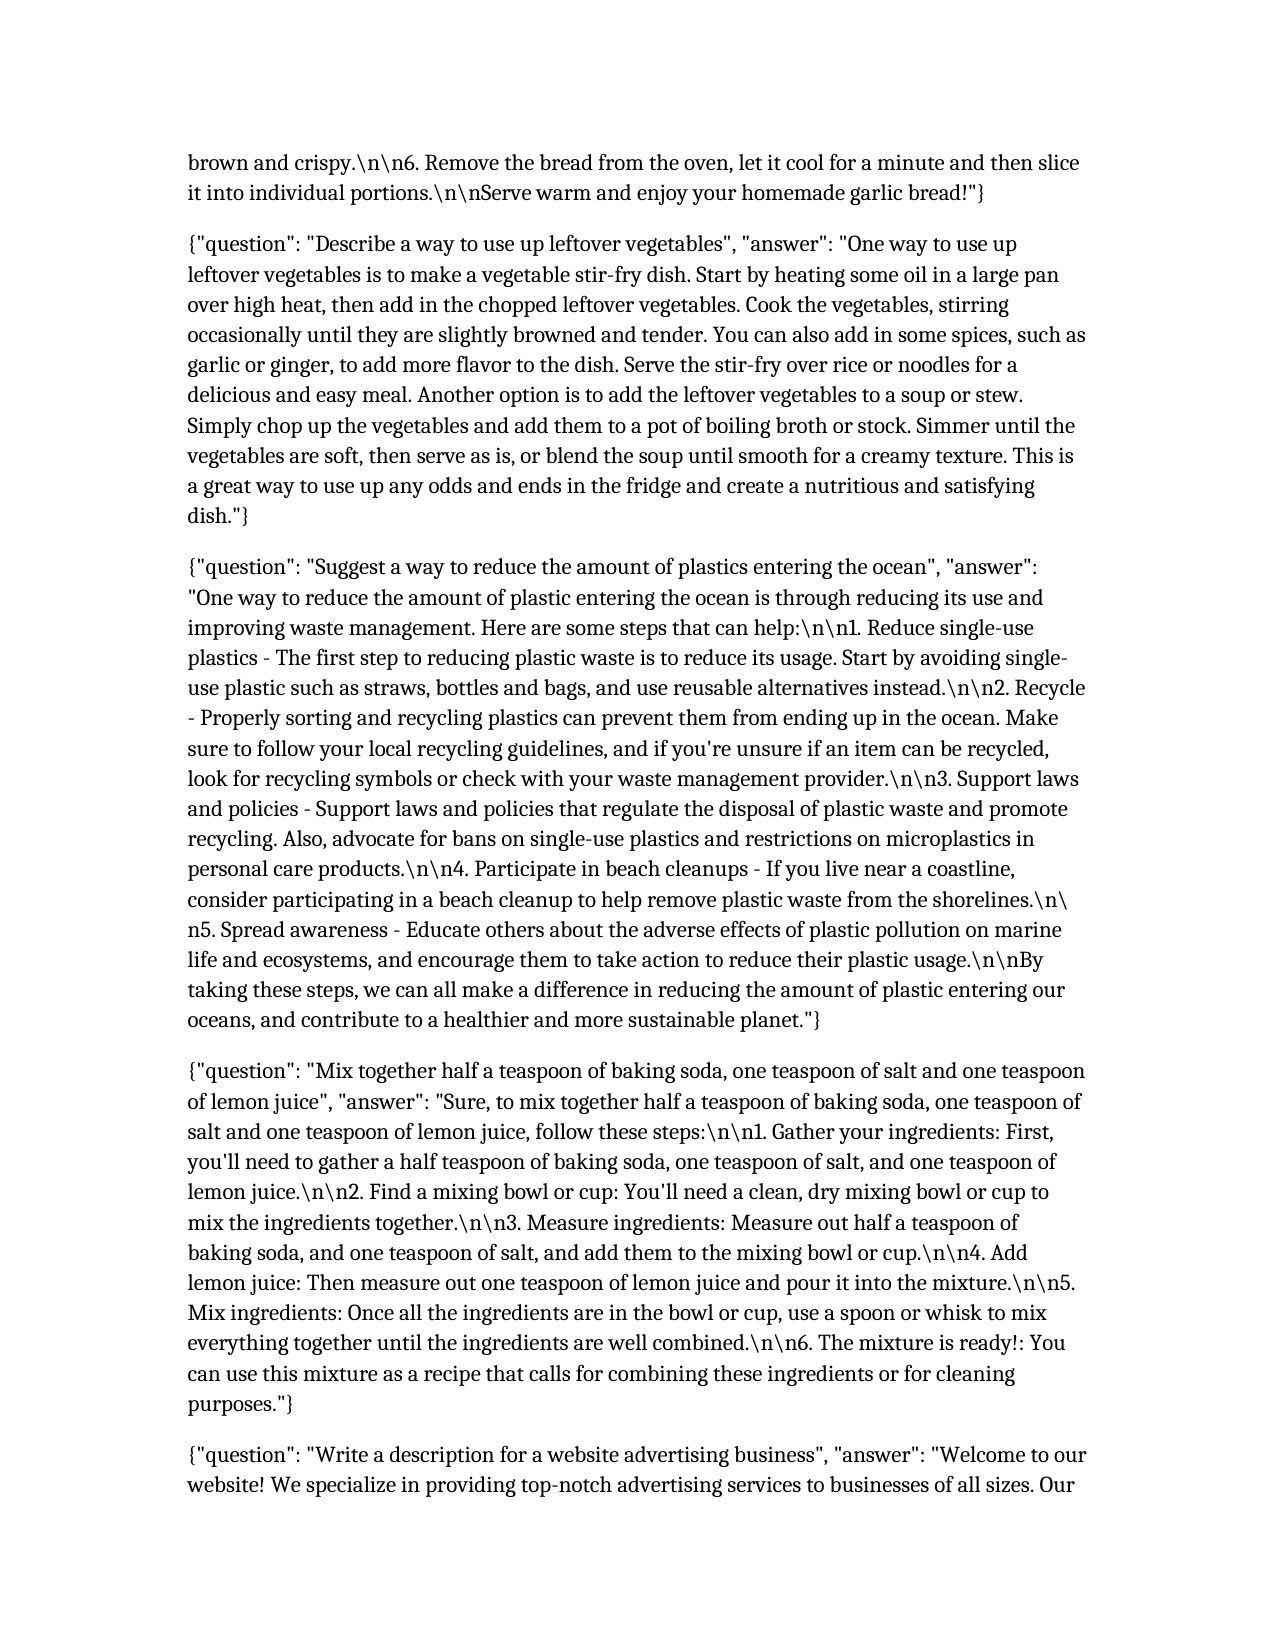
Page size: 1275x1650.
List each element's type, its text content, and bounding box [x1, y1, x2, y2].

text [187, 150, 1087, 207]
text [187, 1442, 1087, 1498]
text {"question": "Describe a way to use up leftover vegetables", "answer": "One way to use up leftover vegetables is to make a vegetable stir-fry dish. Start by heating some oil in a large pan over high heat, then add in the chopped leftover vegetables. Cook the vegetables, stirring occasionally until they are slightly browned and tender. You can also add in some spices, such as garlic or ginger, to add more flavor to the dish. Serve the stir-fry over rice or noodles for a delicious and easy meal. Another option is to add the leftover vegetables to a soup or stew. Simply chop up the vegetables and add them to a pot of boiling broth or stock. Simmer until the vegetables are soft, then serve as is, or blend the soup until smooth for a creamy texture. This is a great way to use up any odds and ends in the fridge and create a nutritious and satisfying dish."} [187, 231, 1087, 529]
text {"question": "Suggest a way to reduce the amount of plastics entering the ocean", "answer": "One way to reduce the amount of plastic entering the ocean is through reducing its use and improving waste management. Here are some steps that can help:\n\n1. Reduce single-use plastics - The first step to reducing plastic waste is to reduce its usage. Start by avoiding single-use plastic such as straws, bottles and bags, and use reusable alternatives instead.\n\n2. Recycle - Properly sorting and recycling plastics can prevent them from ending up in the ocean. Make sure to follow your local recycling guidelines, and if you're unsure if an item can be recycled, look for recycling symbols or check with your waste management provider.\n\n3. Support laws and policies - Support laws and policies that regulate the disposal of plastic waste and promote recycling. Also, advocate for bans on single-use plastics and restrictions on microplastics in personal care products.\n\n4. Participate in beach cleanups - If you live near a coastline, consider participating in a beach cleanup to help remove plastic waste from the shorelines.\n\n5. Spread awareness - Educate others about the adverse effects of plastic pollution on marine life and ecosystems, and encourage them to take action to reduce their plastic usage.\n\nBy taking these steps, we can all make a difference in reducing the amount of plastic entering our oceans, and contribute to a healthier and more sustainable planet."} [187, 554, 1087, 1034]
text {"question": "Mix together half a teaspoon of baking soda, one teaspoon of salt and one teaspoon of lemon juice", "answer": "Sure, to mix together half a teaspoon of baking soda, one teaspoon of salt and one teaspoon of lemon juice, follow these steps:\n\n1. Gather your ingredients: First, you'll need to gather a half teaspoon of baking soda, one teaspoon of salt, and one teaspoon of lemon juice.\n\n2. Find a mixing bowl or cup: You'll need a clean, dry mixing bowl or cup to mix the ingredients together.\n\n3. Measure ingredients: Measure out half a teaspoon of baking soda, and one teaspoon of salt, and add them to the mixing bowl or cup.\n\n4. Add lemon juice: Then measure out one teaspoon of lemon juice and pour it into the mixture.\n\n5. Mix ingredients: Once all the ingredients are in the bowl or cup, use a spoon or whisk to mix everything together until the ingredients are well combined.\n\n6. The mixture is ready!: You can use this mixture as a recipe that calls for combining these ingredients or for cleaning purposes."} [187, 1058, 1087, 1417]
